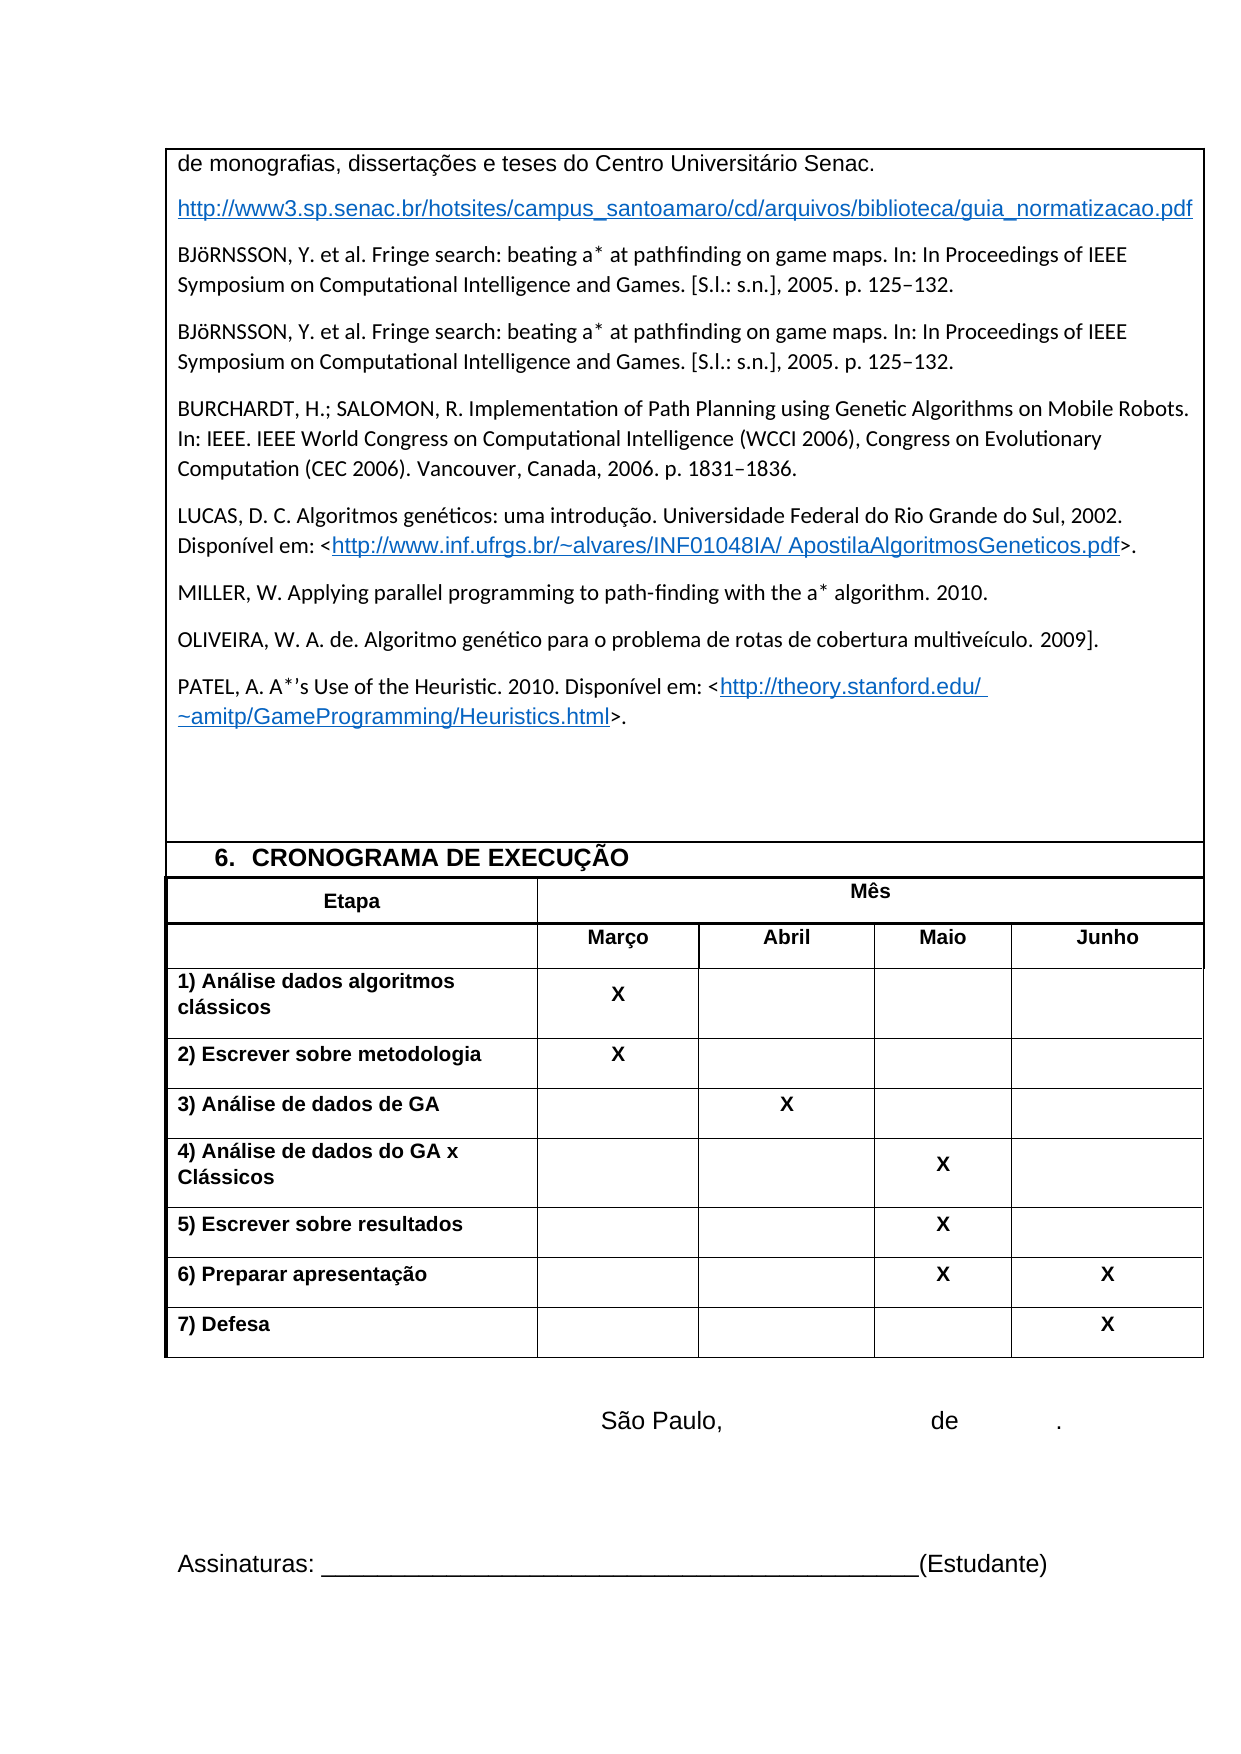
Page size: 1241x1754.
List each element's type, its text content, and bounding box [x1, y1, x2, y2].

table_cell [538, 1258, 698, 1307]
table_cell [699, 1139, 874, 1207]
table_cell [875, 1039, 1011, 1088]
table_cell X [1012, 1257, 1203, 1307]
table_cell 6) Preparar apresentação [168, 1258, 537, 1307]
table_cell Junho [1012, 925, 1203, 968]
table_cell [538, 1089, 698, 1138]
table_cell Etapa [168, 879, 537, 922]
table_cell X [875, 1258, 1011, 1307]
table_cell [1012, 968, 1203, 1038]
table_cell [875, 1089, 1011, 1138]
table_cell X [538, 969, 698, 1038]
table_cell X [875, 1139, 1011, 1207]
text São Paulo, de . [177, 1406, 1063, 1435]
table_cell [699, 1308, 874, 1357]
table_cell 1) Análise dados algoritmos clássicos [168, 969, 537, 1038]
table_cell [699, 1258, 874, 1307]
table_cell 2) Escrever sobre metodologia [168, 1039, 537, 1088]
table_cell Maio [875, 925, 1011, 968]
table_cell X [1012, 1307, 1203, 1357]
table_cell [699, 1039, 874, 1088]
text Assinaturas: ___________________________________________(Estudante) [177, 1549, 1063, 1578]
table_cell 3) Análise de dados de GA [168, 1089, 537, 1138]
table_cell X [875, 1208, 1011, 1257]
table_cell [699, 969, 874, 1038]
table_cell [1012, 1138, 1203, 1207]
table_cell [1012, 1088, 1203, 1138]
table_cell [1012, 1038, 1203, 1088]
table_cell [538, 1139, 698, 1207]
table_cell X [699, 1089, 874, 1138]
table_cell [699, 1208, 874, 1257]
table_cell [168, 925, 537, 968]
table_cell [538, 1308, 698, 1357]
table_cell X [538, 1039, 698, 1088]
table_cell [875, 969, 1011, 1038]
table_cell CRONOGRAMA DE EXECUÇÃO [167, 843, 1203, 876]
table_cell [538, 1208, 698, 1257]
table_cell Março [538, 925, 698, 968]
table_cell Abril [700, 925, 874, 968]
table_cell [1012, 1207, 1203, 1257]
table_cell 4) Análise de dados do GA x Clássicos [168, 1139, 537, 1207]
table_cell [875, 1308, 1011, 1357]
table_cell Mês [538, 879, 1203, 922]
table_cell 7) Defesa [168, 1308, 537, 1357]
table_cell 5) Escrever sobre resultados [168, 1208, 537, 1257]
